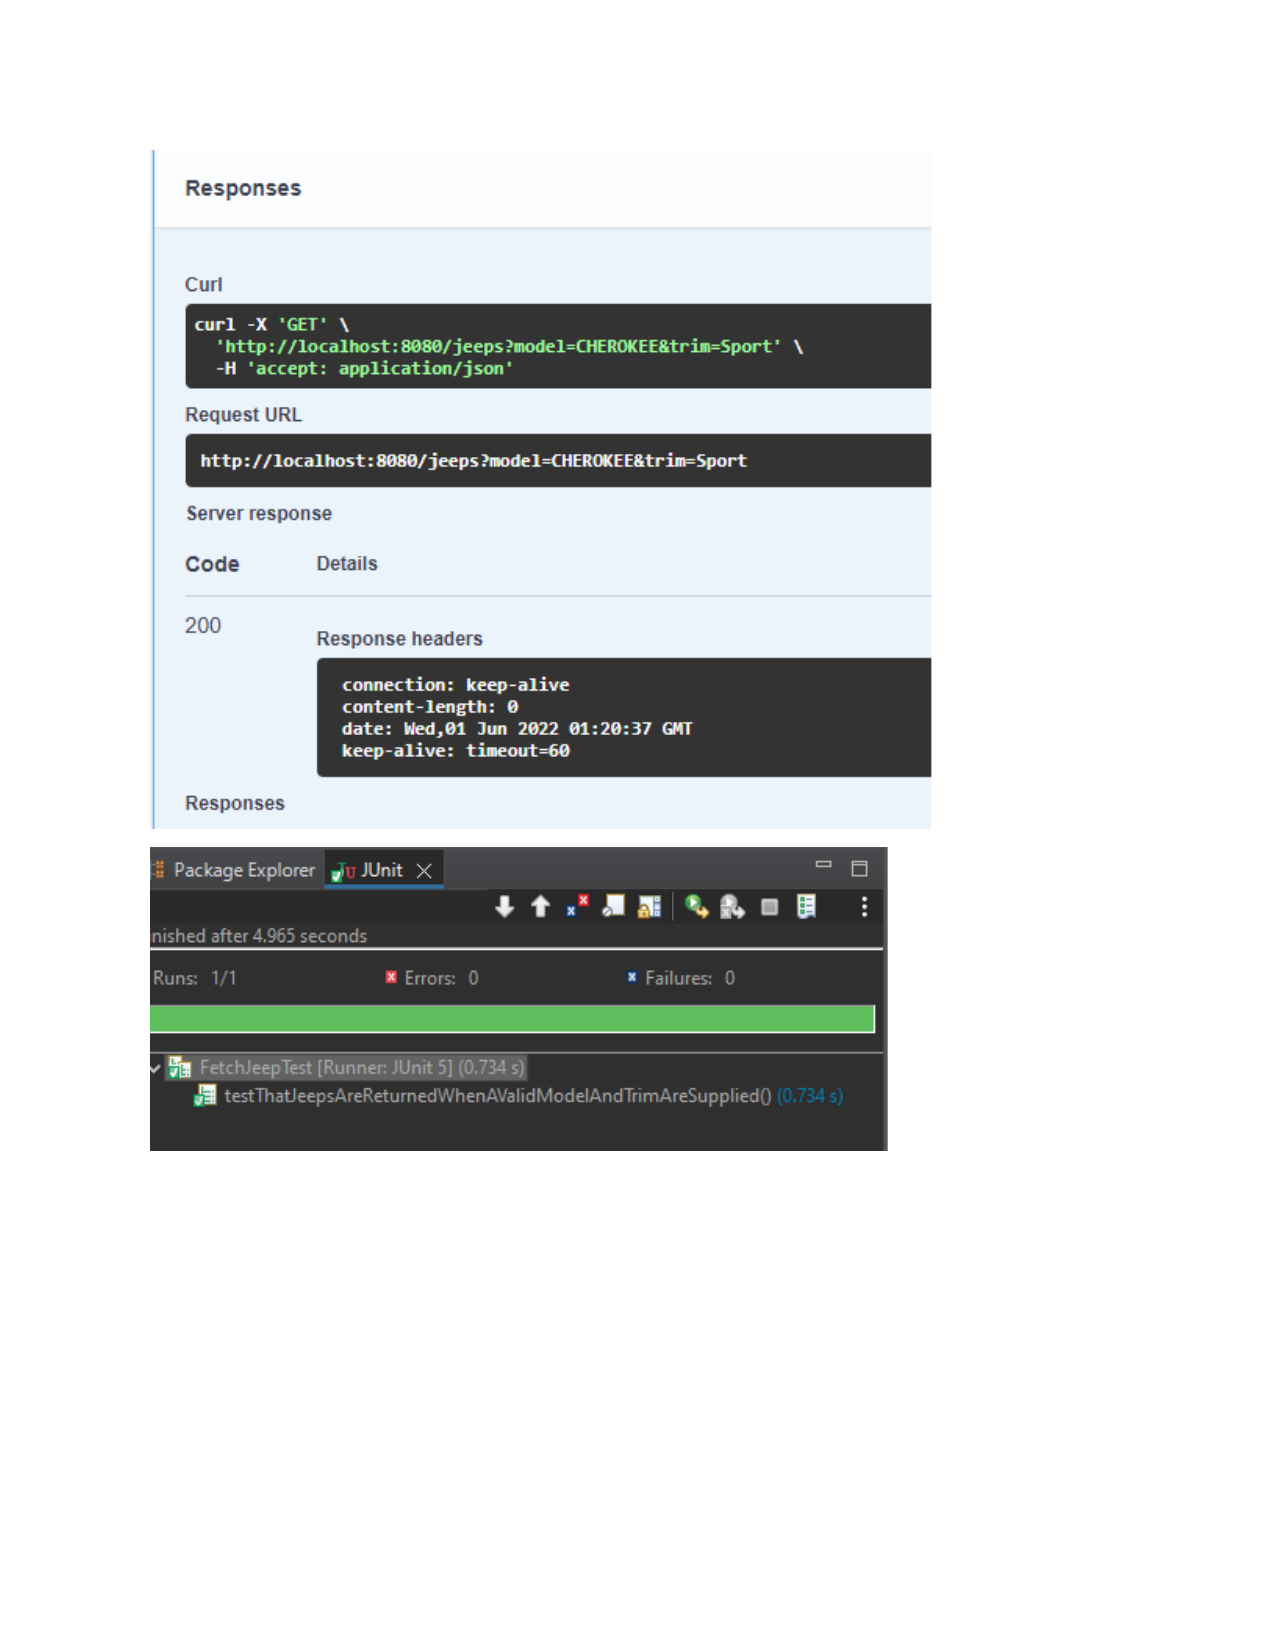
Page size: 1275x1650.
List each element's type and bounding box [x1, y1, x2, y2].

picture [150, 847, 888, 1151]
picture [150, 150, 932, 829]
